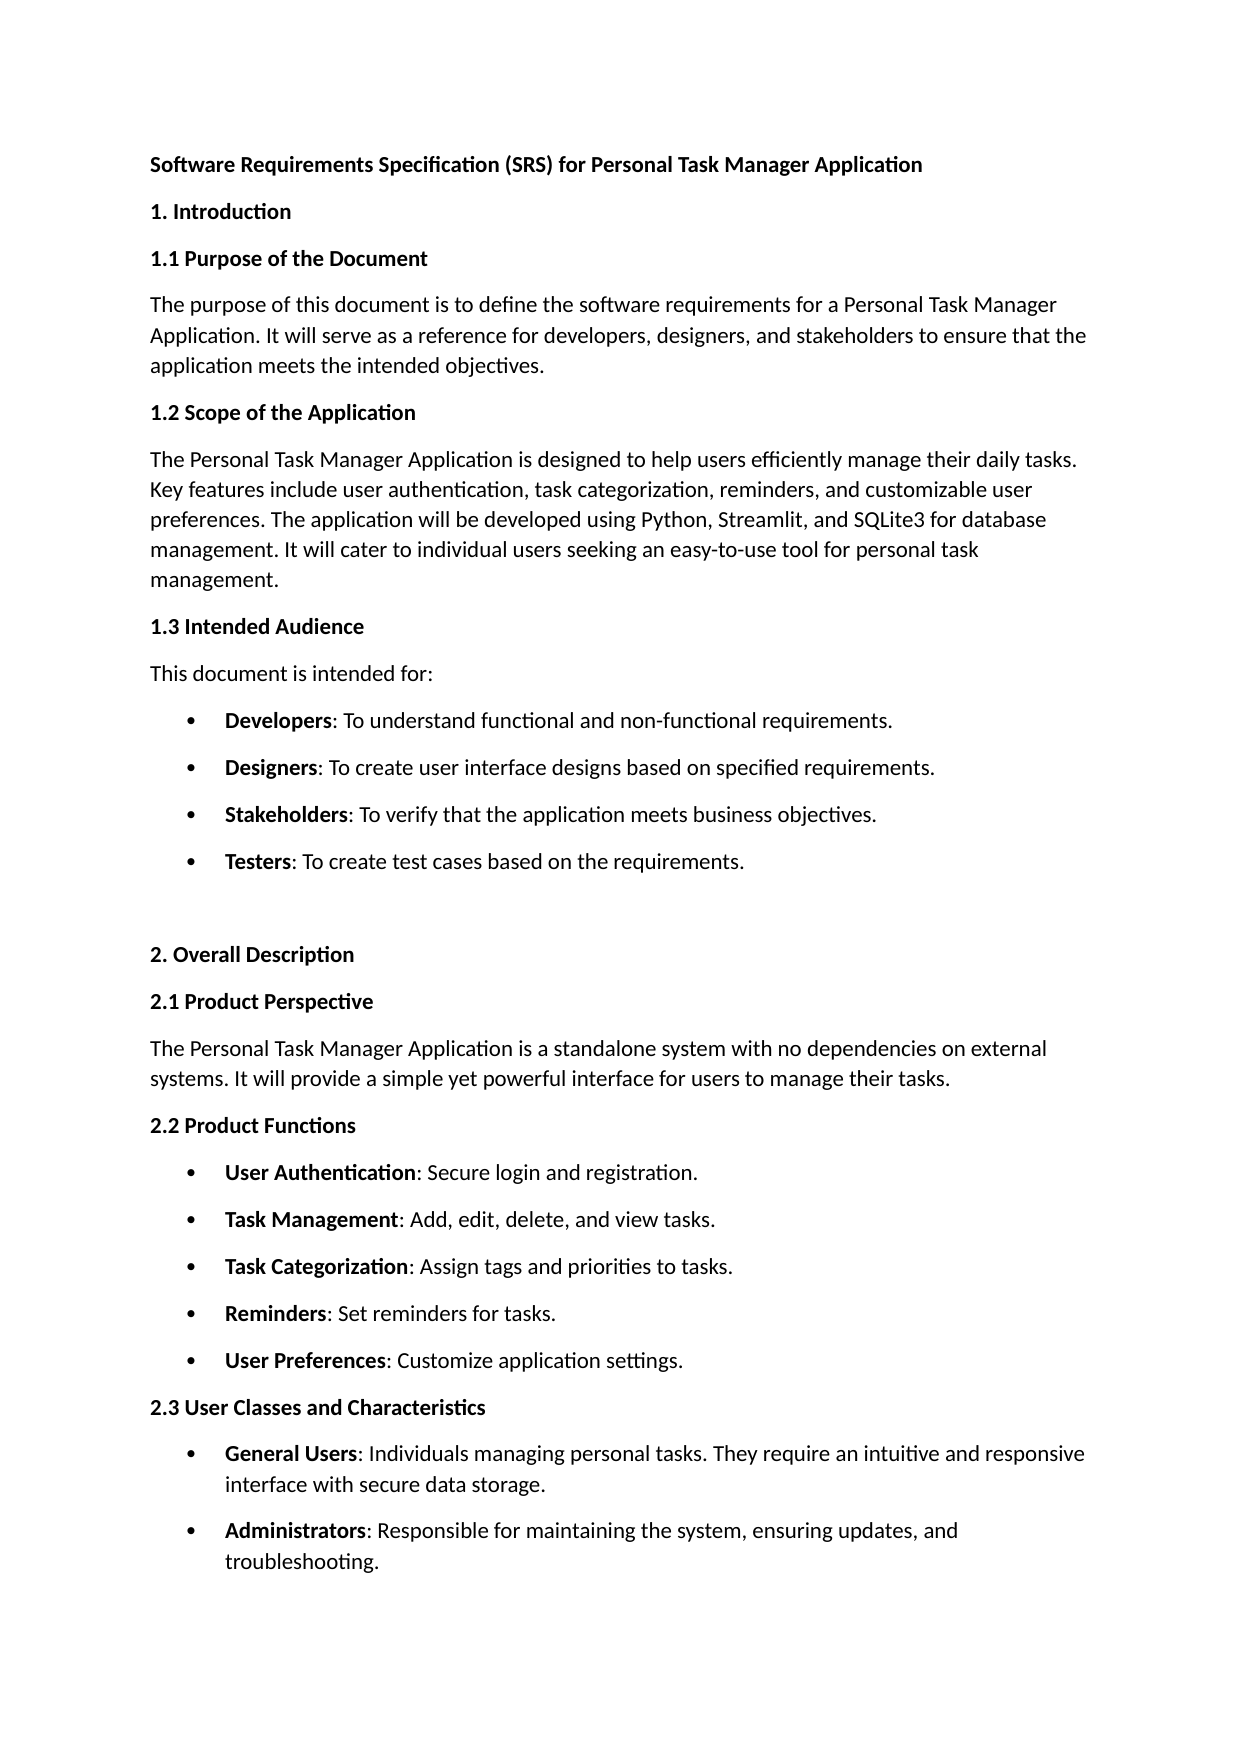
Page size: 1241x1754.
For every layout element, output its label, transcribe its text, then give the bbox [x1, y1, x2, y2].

list Testers: To create test cases based on the requirements. [187, 847, 1090, 875]
list Administrators: Responsible for maintaining the system, ensuring updates, and troubleshooting. [187, 1517, 1090, 1575]
text 1.1 Purpose of the Document [150, 244, 1090, 272]
list User Preferences: Customize application settings. [187, 1346, 1090, 1374]
text The Personal Task Manager Application is designed to help users efficiently manage their daily tasks. Key features include user authentication, task categorization, reminders, and customizable user preferences. The application will be developed using Python, Streamlit, and SQLite3 for database management. It will cater to individual users seeking an easy-to-use tool for personal task management. [150, 445, 1090, 594]
text Software Requirements Specification (SRS) for Personal Task Manager Application [150, 150, 1090, 178]
list Designers: To create user interface designs based on specified requirements. [187, 753, 1090, 781]
text 1. Introduction [150, 197, 1090, 225]
list Stakeholders: To verify that the application meets business objectives. [187, 800, 1090, 828]
text The Personal Task Manager Application is a standalone system with no dependencies on external systems. It will provide a simple yet powerful interface for users to manage their tasks. [150, 1034, 1090, 1093]
list Developers: To understand functional and non-functional requirements. [187, 706, 1090, 734]
text 2.2 Product Functions [150, 1111, 1090, 1139]
list Task Categorization: Assign tags and priorities to tasks. [187, 1252, 1090, 1280]
text 2. Overall Description [150, 941, 1090, 969]
text 1.3 Intended Audience [150, 612, 1090, 641]
list Reminders: Set reminders for tasks. [187, 1299, 1090, 1327]
text 2.3 User Classes and Characteristics [150, 1393, 1090, 1421]
list User Authentication: Secure login and registration. [187, 1158, 1090, 1186]
text 2.1 Product Perspective [150, 987, 1090, 1016]
text This document is intended for: [150, 659, 1090, 687]
list Task Management: Add, edit, delete, and view tasks. [187, 1205, 1090, 1233]
text The purpose of this document is to define the software requirements for a Personal Task Manager Application. It will serve as a reference for developers, designers, and stakeholders to ensure that the application meets the intended objectives. [150, 291, 1090, 379]
list General Users: Individuals managing personal tasks. They require an intuitive and responsive interface with secure data storage. [187, 1439, 1090, 1498]
text 1.2 Scope of the Application [150, 398, 1090, 426]
